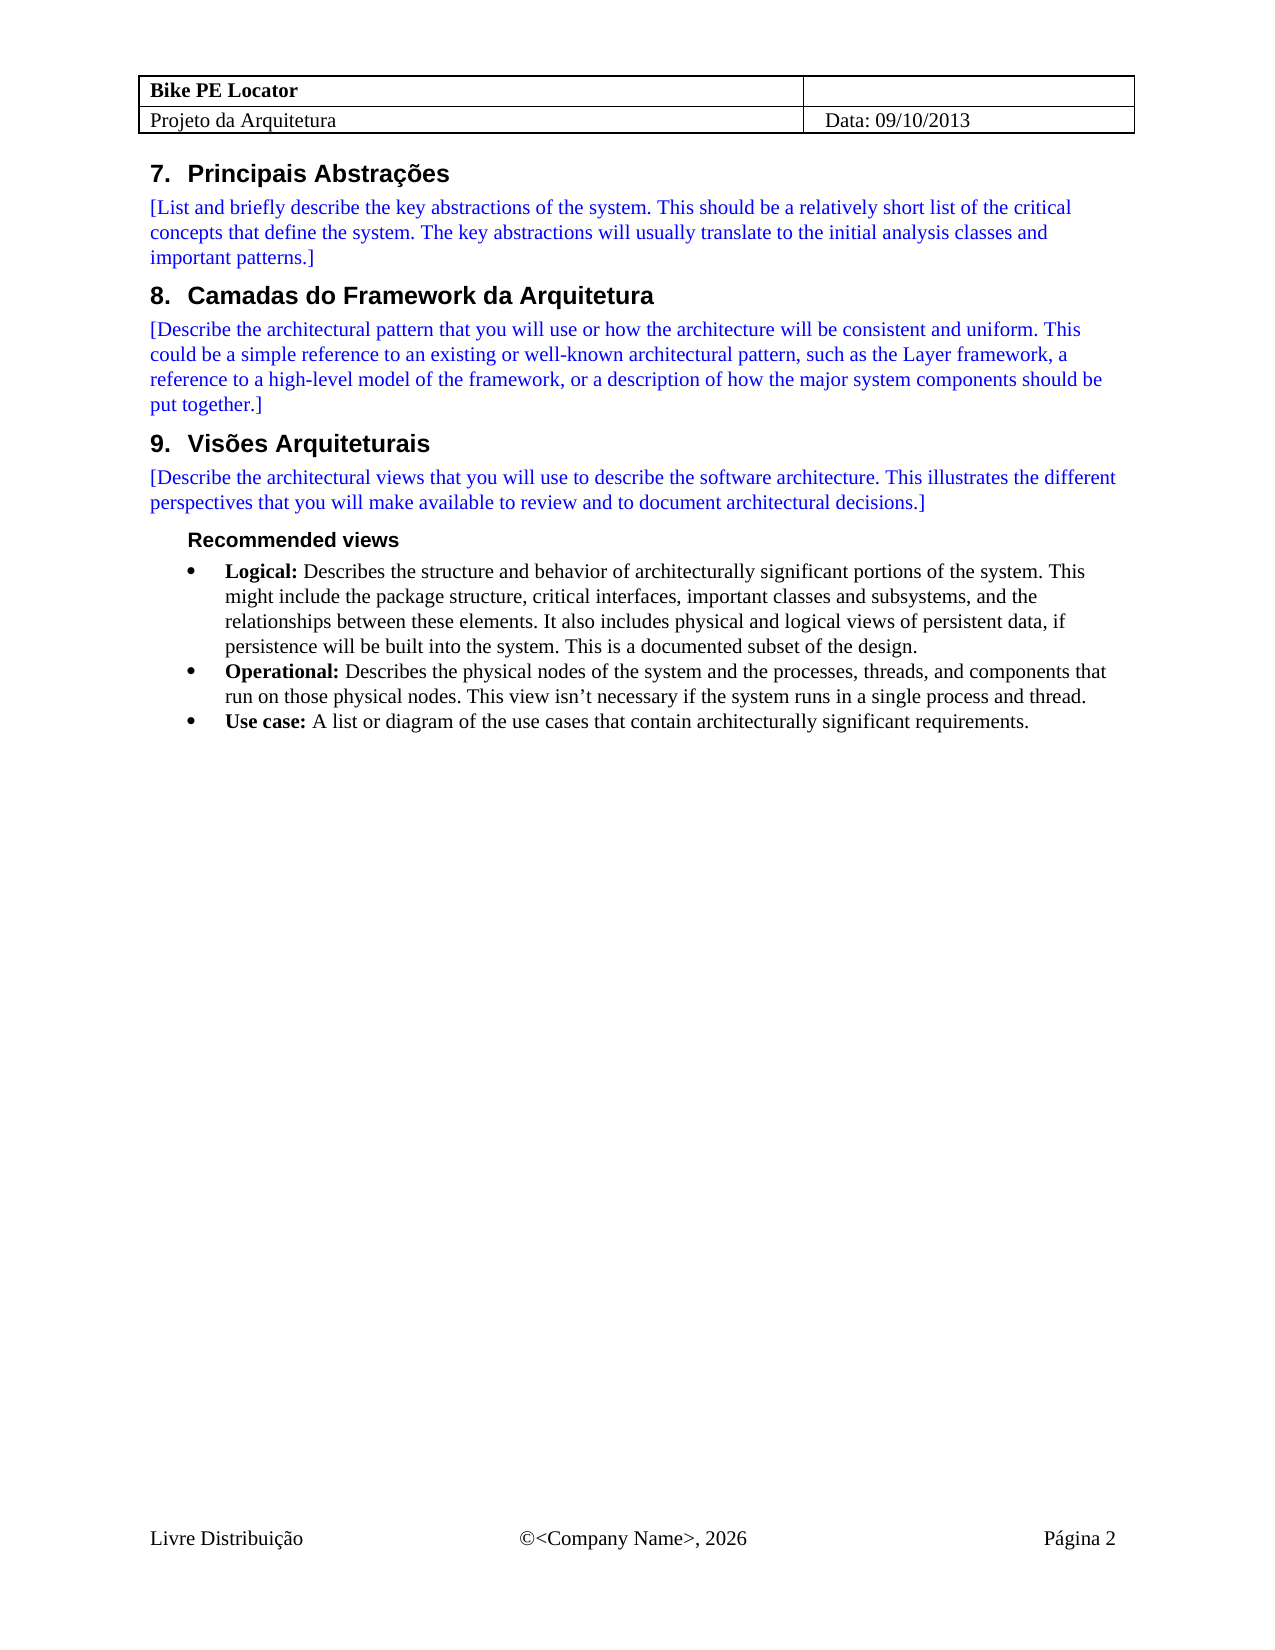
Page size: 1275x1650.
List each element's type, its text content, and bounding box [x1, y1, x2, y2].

subtitle Visões Arquiteturais [150, 429, 1125, 458]
list Use case: A list or diagram of the use cases that contain architecturally significant requirements. [187, 708, 1125, 733]
subtitle Recommended views [150, 526, 1125, 551]
text [Describe the architectural pattern that you will use or how the architecture will be consistent and uniform. This could be a simple reference to an existing or well-known architectural pattern, such as the Layer framework, a reference to a high-level model of the framework, or a description of how the major system components should be put together.] [150, 316, 1125, 416]
text [List and briefly describe the key abstractions of the system. This should be a relatively short list of the critical concepts that define the system. The key abstractions will usually translate to the initial analysis classes and important patterns.] [150, 194, 1125, 269]
subtitle Principais Abstrações [150, 159, 1125, 188]
list Operational: Describes the physical nodes of the system and the processes, threads, and components that run on those physical nodes. This view isn’t necessary if the system runs in a single process and thread. [187, 658, 1125, 708]
text [Describe the architectural views that you will use to describe the software architecture. This illustrates the different perspectives that you will make available to review and to document architectural decisions.] [150, 464, 1125, 514]
list Logical: Describes the structure and behavior of architecturally significant portions of the system. This might include the package structure, critical interfaces, important classes and subsystems, and the relationships between these elements. It also includes physical and logical views of persistent data, if persistence will be built into the system. This is a documented subset of the design. [187, 558, 1125, 658]
subtitle Camadas do Framework da Arquitetura [150, 281, 1125, 310]
